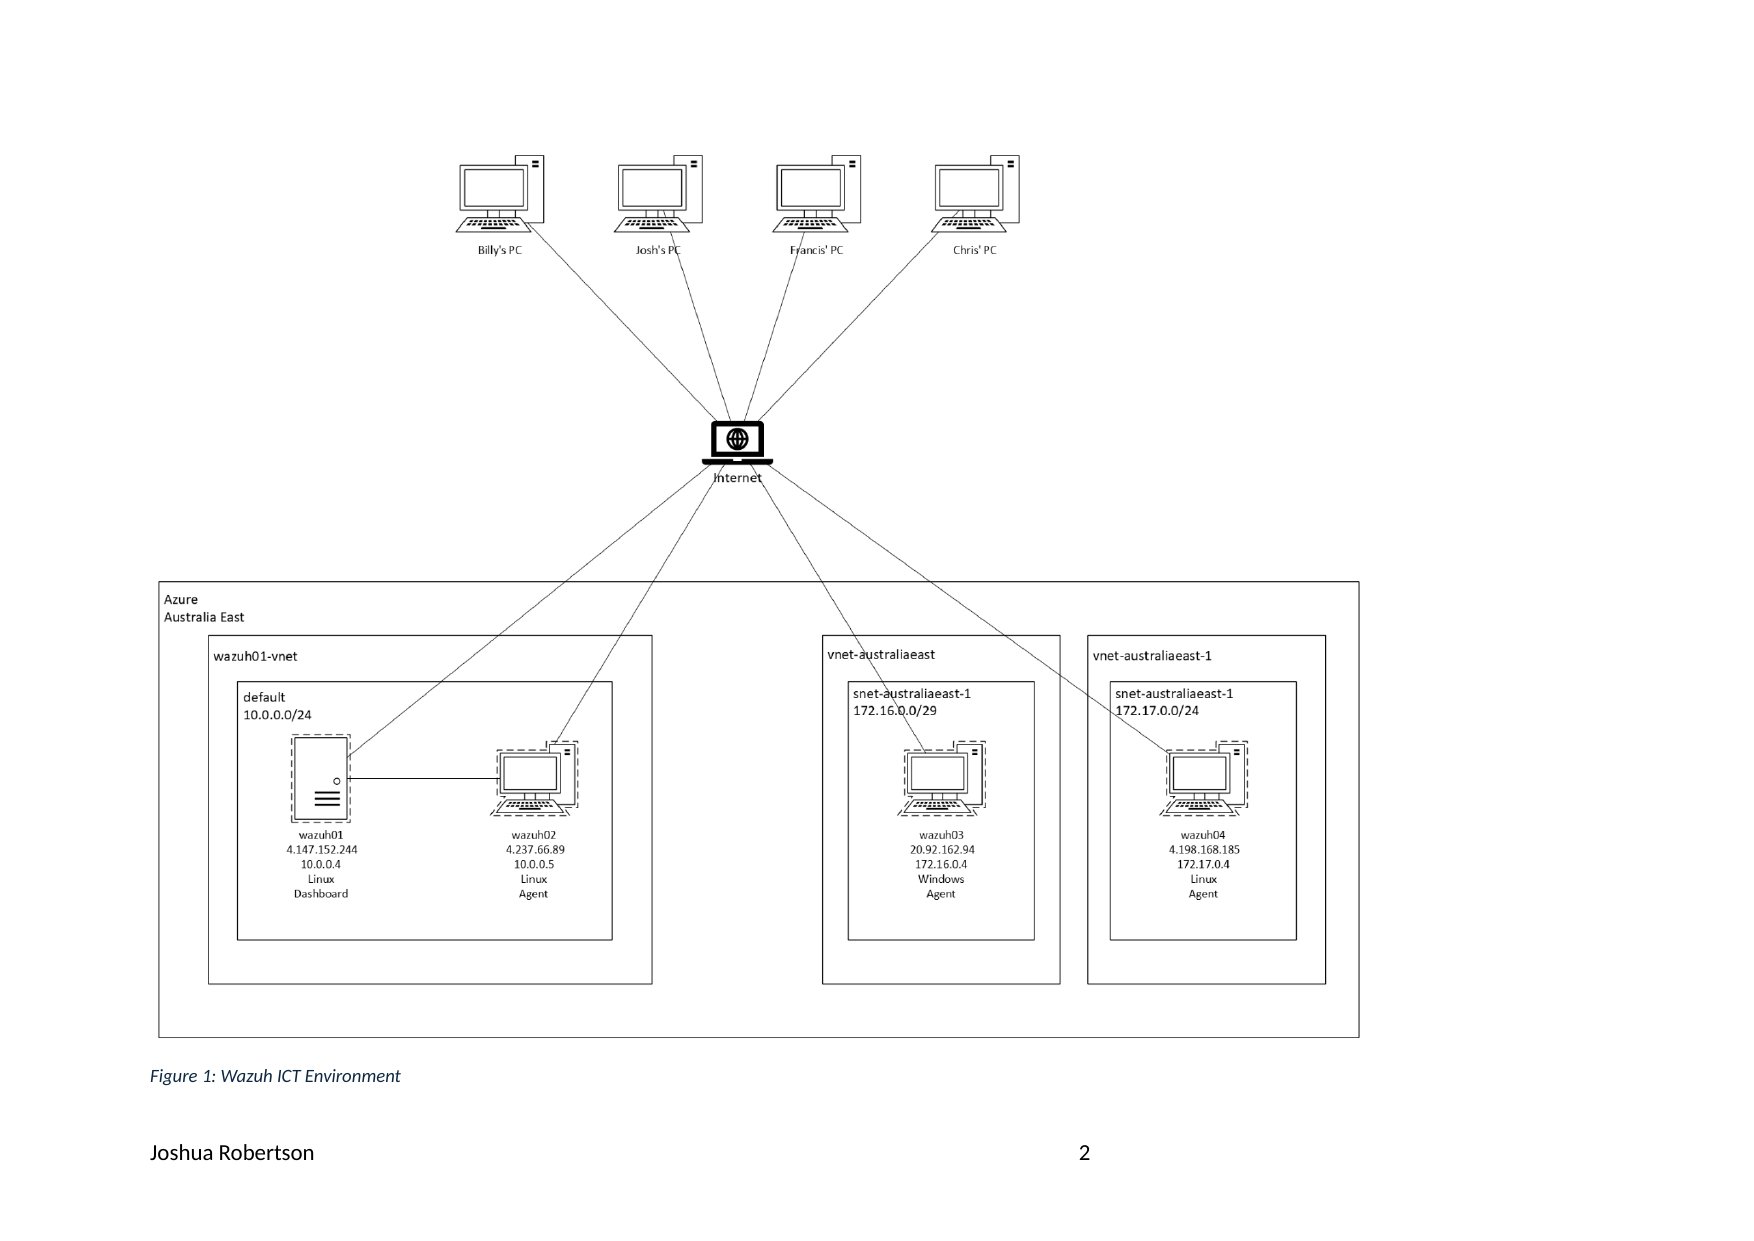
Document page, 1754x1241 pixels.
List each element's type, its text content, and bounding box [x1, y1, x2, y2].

picture [150, 150, 1365, 1044]
